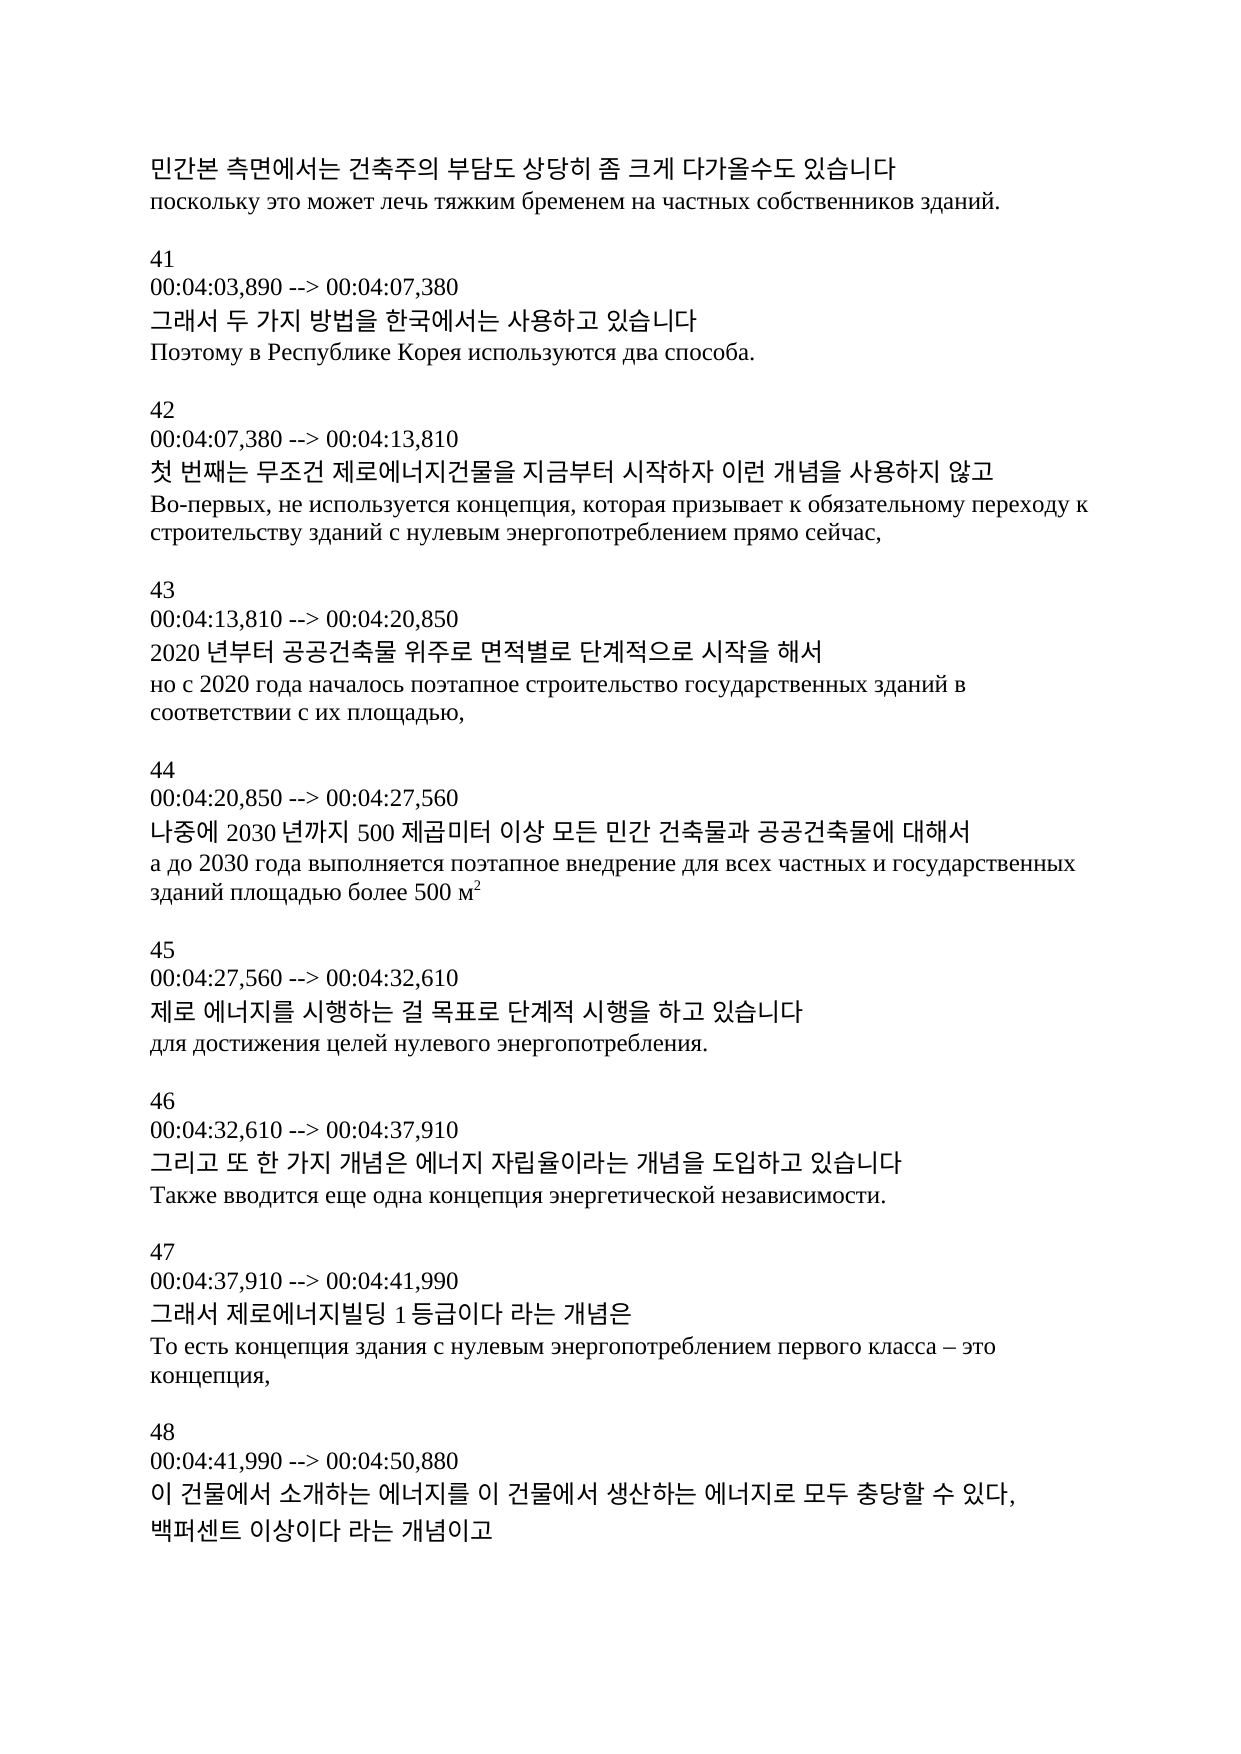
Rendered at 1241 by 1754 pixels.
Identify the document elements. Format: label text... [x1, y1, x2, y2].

text для достижения целей нулевого энергопотребления. [150, 1028, 1090, 1057]
text 47 [150, 1237, 1090, 1266]
text Также вводится еще одна концепция энергетической независимости. [150, 1180, 1090, 1208]
text 48 [150, 1417, 1090, 1446]
text 민간본 측면에서는 건축주의 부담도 상당히 좀 크게 다가올수도 있습니다 [150, 150, 1090, 186]
text 46 [150, 1086, 1090, 1115]
text 00:04:32,610 --> 00:04:37,910 [150, 1115, 1090, 1143]
text 44 [150, 755, 1090, 783]
text 제로 에너지를 시행하는 걸 목표로 단계적 시행을 하고 있습니다 [150, 992, 1090, 1028]
text а до 2030 года выполняется поэтапное внедрение для всех частных и государственных зданий площадью более 500 м2 [150, 848, 1090, 906]
text 00:04:13,810 --> 00:04:20,850 [150, 604, 1090, 632]
text 00:04:37,910 --> 00:04:41,990 [150, 1266, 1090, 1295]
text 그래서 제로에너지빌딩 1등급이다 라는 개념은 [150, 1295, 1090, 1331]
text То есть концепция здания с нулевым энергопотреблением первого класса – это концепция, [150, 1331, 1090, 1388]
text 이 건물에서 소개하는 에너지를 이 건물에서 생산하는 에너지로 모두 충당할 수 있다, 백퍼센트 이상이다 라는 개념이고 [150, 1475, 1090, 1547]
text 00:04:41,990 --> 00:04:50,880 [150, 1446, 1090, 1475]
text 00:04:27,560 --> 00:04:32,610 [150, 963, 1090, 992]
text 2020 년부터 공공건축물 위주로 면적별로 단계적으로 시작을 해서 [150, 632, 1090, 669]
text Поэтому в Республике Корея используются два способа. [150, 337, 1090, 366]
text 43 [150, 575, 1090, 604]
text 45 [150, 935, 1090, 963]
text 00:04:20,850 --> 00:04:27,560 [150, 783, 1090, 812]
text 그래서 두 가지 방법을 한국에서는 사용하고 있습니다 [150, 301, 1090, 337]
text 00:04:03,890 --> 00:04:07,380 [150, 272, 1090, 301]
text 42 [150, 395, 1090, 424]
text 첫 번째는 무조건 제로에너지건물을 지금부터 시작하자 이런 개념을 사용하지 않고 [150, 452, 1090, 489]
text 그리고 또 한 가지 개념은 에너지 자립율이라는 개념을 도입하고 있습니다 [150, 1143, 1090, 1180]
text поскольку это может лечь тяжким бременем на частных собственников зданий. [150, 186, 1090, 215]
text 00:04:07,380 --> 00:04:13,810 [150, 424, 1090, 452]
text 41 [150, 244, 1090, 272]
text Во-первых, не используется концепция, которая призывает к обязательному переходу к строительству зданий с нулевым энергопотреблением прямо сейчас, [150, 489, 1090, 546]
text но с 2020 года началось поэтапное строительство государственных зданий в соответствии с их площадью, [150, 669, 1090, 726]
text 나중에 2030년까지 500 제곱미터 이상 모든 민간 건축물과 공공건축물에 대해서 [150, 812, 1090, 848]
